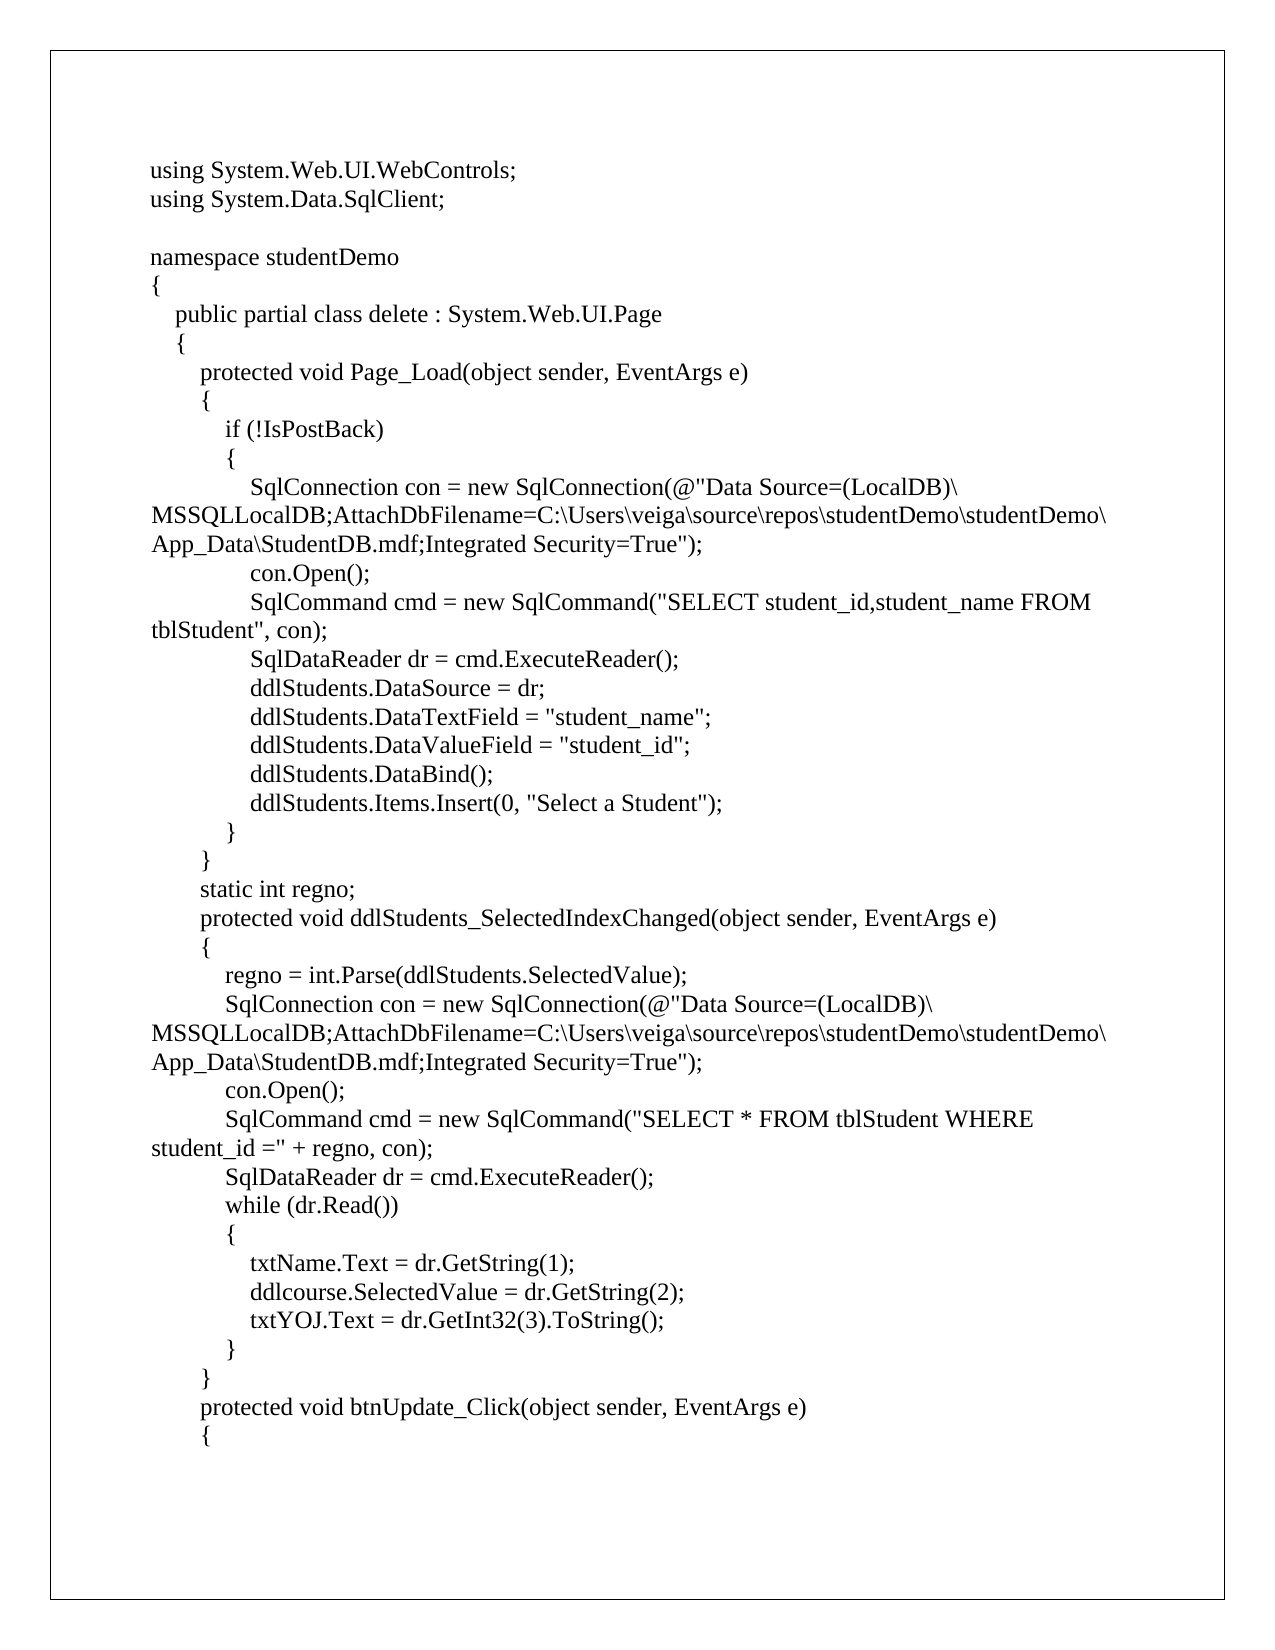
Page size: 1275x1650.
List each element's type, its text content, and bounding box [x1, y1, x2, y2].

text if (!IsPostBack) [150, 414, 1119, 443]
text regno = int.Parse(ddlStudents.SelectedValue); [150, 960, 1119, 989]
text ddlStudents.DataTextField = "student_name"; [150, 702, 1119, 730]
text SqlConnection con = new SqlConnection(@"Data Source=(LocalDB)\MSSQLLocalDB;AttachDbFilename=C:\Users\veiga\source\repos\studentDemo\studentDemo\App_Data\StudentDB.mdf;Integrated Security=True"); [150, 472, 1119, 558]
text SqlConnection con = new SqlConnection(@"Data Source=(LocalDB)\MSSQLLocalDB;AttachDbFilename=C:\Users\veiga\source\repos\studentDemo\studentDemo\App_Data\StudentDB.mdf;Integrated Security=True"); [150, 989, 1119, 1075]
text txtName.Text = dr.GetString(1); [150, 1248, 1119, 1277]
text { [150, 1219, 1119, 1248]
text protected void btnUpdate_Click(object sender, EventArgs e) [150, 1392, 1119, 1420]
text using System.Data.SqlClient; [150, 184, 1119, 213]
text { [150, 328, 1119, 357]
text { [150, 270, 1119, 299]
text protected void Page_Load(object sender, EventArgs e) [150, 357, 1119, 385]
text } [150, 817, 1119, 845]
text ddlStudents.Items.Insert(0, "Select a Student"); [150, 788, 1119, 817]
text SqlCommand cmd = new SqlCommand("SELECT student_id,student_name FROM tblStudent", con); [150, 587, 1119, 644]
text public partial class delete : System.Web.UI.Page [150, 299, 1119, 328]
text protected void ddlStudents_SelectedIndexChanged(object sender, EventArgs e) [150, 903, 1119, 932]
text { [150, 385, 1119, 414]
text ddlStudents.DataSource = dr; [150, 673, 1119, 702]
text static int regno; [150, 874, 1119, 903]
text namespace studentDemo [150, 242, 1119, 270]
text } [150, 1363, 1119, 1392]
text while (dr.Read()) [150, 1190, 1119, 1219]
text { [150, 932, 1119, 960]
text txtYOJ.Text = dr.GetInt32(3).ToString(); [150, 1305, 1119, 1334]
text ddlStudents.DataValueField = "student_id"; [150, 730, 1119, 759]
text SqlCommand cmd = new SqlCommand("SELECT * FROM tblStudent WHERE student_id =" + regno, con); [150, 1104, 1119, 1162]
text con.Open(); [150, 1075, 1119, 1104]
text { [150, 1420, 1119, 1449]
text using System.Web.UI.WebControls; [150, 155, 1119, 184]
text { [150, 443, 1119, 472]
text SqlDataReader dr = cmd.ExecuteReader(); [150, 644, 1119, 673]
text } [150, 1334, 1119, 1363]
text SqlDataReader dr = cmd.ExecuteReader(); [150, 1162, 1119, 1190]
text ddlcourse.SelectedValue = dr.GetString(2); [150, 1277, 1119, 1305]
text } [150, 845, 1119, 874]
text con.Open(); [150, 558, 1119, 587]
text ddlStudents.DataBind(); [150, 759, 1119, 788]
